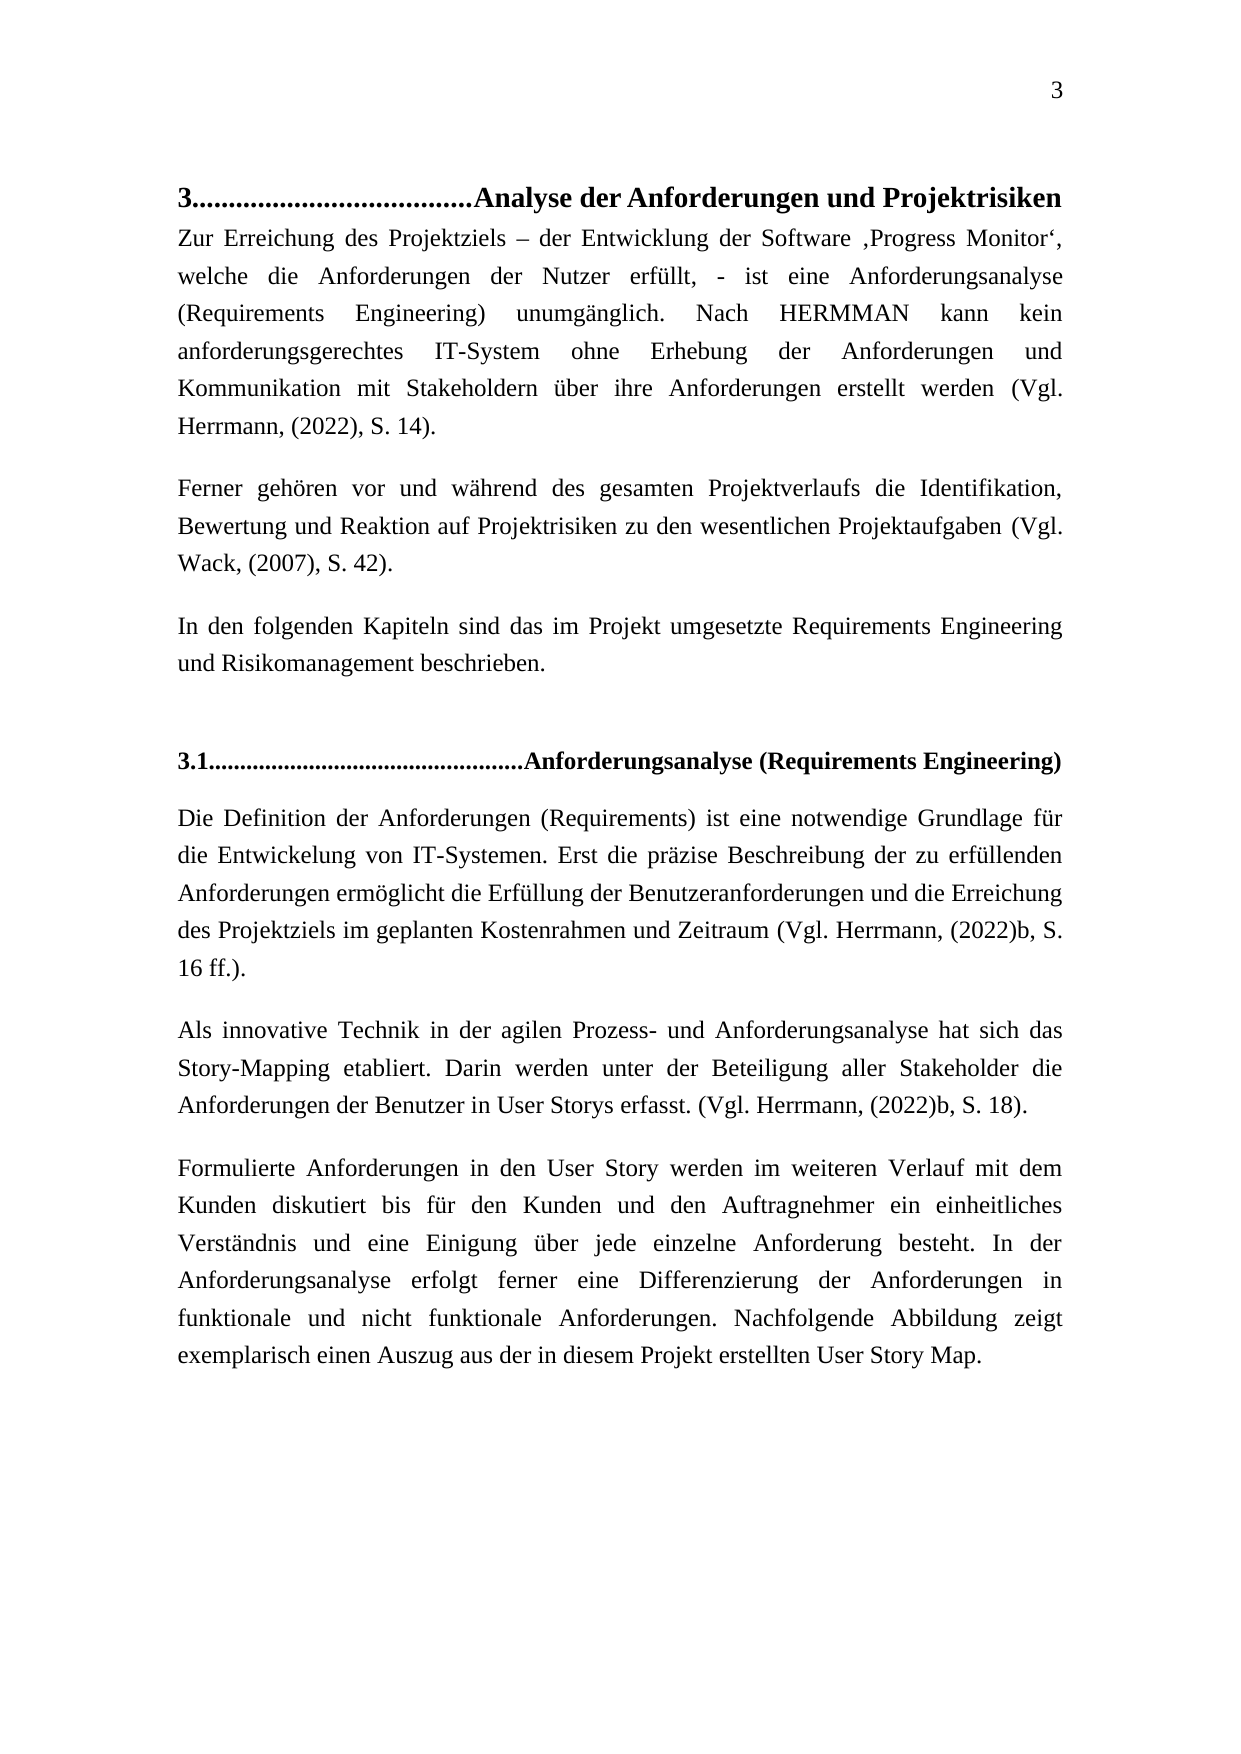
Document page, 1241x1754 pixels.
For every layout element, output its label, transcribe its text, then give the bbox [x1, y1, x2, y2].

text Als innovative Technik in der agilen Prozess- und Anforderungsanalyse hat sich das Story-Mapping etabliert. Darin werden unter der Beteiligung aller Stakeholder die Anforderungen der Benutzer in User Storys erfasst. (Vgl. Herrmann, (2022)b, S. 18). [177, 1006, 1063, 1119]
text Zur Erreichung des Projektziels – der Entwicklung der Software ‚Progress Monitor‘, welche die Anforderungen der Nutzer erfüllt, - ist eine Anforderungsanalyse (Requirements Engineering) unumgänglich. Nach HERMMAN kann kein anforderungsgerechtes IT-System ohne Erhebung der Anforderungen und Kommunikation mit Stakeholdern über ihre Anforderungen erstellt werden (Vgl. Herrmann, (2022), S. 14). [177, 215, 1063, 440]
text Die Definition der Anforderungen (Requirements) ist eine notwendige Grundlage für die Entwickelung von IT-Systemen. Erst die präzise Beschreibung der zu erfüllenden Anforderungen ermöglicht die Erfüllung der Benutzeranforderungen und die Erreichung des Projektziels im geplanten Kostenrahmen und Zeitraum (Vgl. Herrmann, (2022)b, S. 16 ff.). [177, 794, 1063, 981]
text Ferner gehören vor und während des gesamten Projektverlaufs die Identifikation, Bewertung und Reaktion auf Projektrisiken zu den wesentlichen Projektaufgaben (Vgl. Wack, (2007), S. 42). [177, 465, 1063, 577]
subtitle Analyse der Anforderungen und Projektrisiken [177, 177, 1063, 215]
text Formulierte Anforderungen in den User Story werden im weiteren Verlauf mit dem Kunden diskutiert bis für den Kunden und den Auftragnehmer ein einheitliches Verständnis und eine Einigung über jede einzelne Anforderung besteht. In der Anforderungsanalyse erfolgt ferner eine Differenzierung der Anforderungen in funktionale und nicht funktionale Anforderungen. Nachfolgende Abbildung zeigt exemplarisch einen Auszug aus der in diesem Projekt erstellten User Story Map. [177, 1144, 1063, 1369]
subtitle Anforderungsanalyse (Requirements Engineering) [177, 740, 1063, 777]
text In den folgenden Kapiteln sind das im Projekt umgesetzte Requirements Engineering und Risikomanagement beschrieben. [177, 602, 1063, 677]
